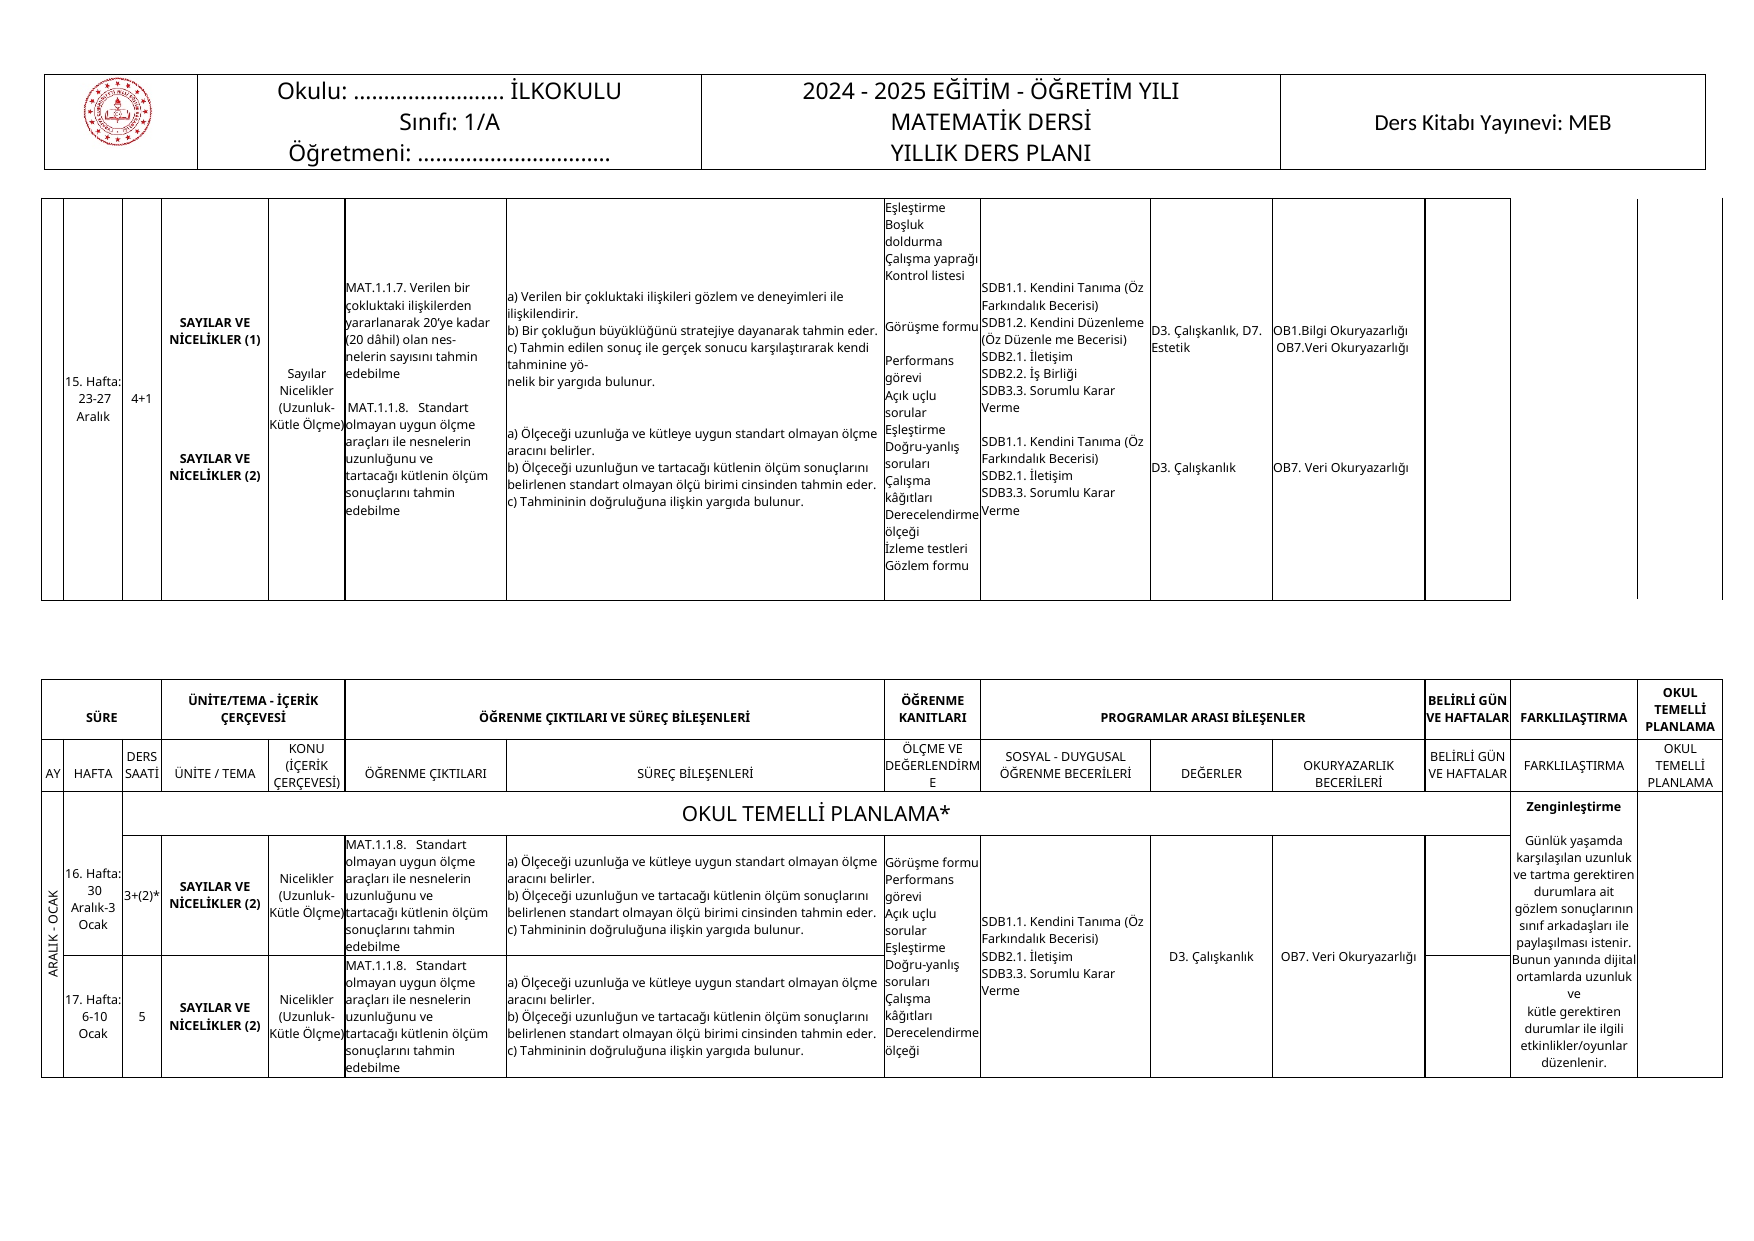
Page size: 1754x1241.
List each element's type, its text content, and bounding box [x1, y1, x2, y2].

table_header SÜRE [42, 680, 161, 739]
table_header BELİRLİ GÜN VE HAFTALAR [1426, 680, 1510, 739]
table_cell ARALIK - OCAK [42, 792, 63, 1077]
table_cell SDB1.1. Kendini Tanıma (Öz Farkındalık Becerisi) SDB2.1. İletişim SDB3.3. Sorumlu Karar Verme [981, 836, 1150, 1077]
table_cell D3. Çalışkanlık, D7. Estetik D3. Çalışkanlık [1151, 199, 1272, 599]
table_header ÖĞRENME KANITLARI [885, 680, 980, 739]
table_cell D3. Çalışkanlık [1151, 836, 1272, 1077]
table_header OKUL TEMELLİ PLANLAMA [1638, 680, 1722, 739]
table_cell AY [42, 740, 63, 791]
table_cell a) Verilen bir çokluktaki ilişkileri gözlem ve deneyimleri ile ilişkilendirir. b) Bir çokluğun büyüklüğünü stratejiye dayanarak tahmin eder. c) Tahmin edilen sonuç ile gerçek sonucu karşılaştırarak kendi tahminine yö- nelik bir yargıda bulunur. a) Ölçeceği uzunluğa ve kütleye uygun standart olmayan ölçme aracını belirler. b) Ölçeceği uzunluğun ve tartacağı kütlenin ölçüm sonuçlarını belirlenen standart olmayan ölçü birimi cinsinden tahmin eder. c) Tahmininin doğruluğuna ilişkin yargıda bulunur. [507, 199, 884, 599]
table_cell SOSYAL - DUYGUSAL ÖĞRENME BECERİLERİ [981, 740, 1150, 791]
table_header FARKLILAŞTIRMA [1511, 680, 1637, 739]
table_cell 16. Hafta: 30 Aralık-3 Ocak [64, 792, 122, 955]
table_cell OB7. Veri Okuryazarlığı [1273, 836, 1424, 1077]
table_cell 5 [123, 956, 161, 1077]
table_cell 4+1 [123, 199, 161, 599]
table_cell HAFTA [64, 740, 122, 791]
table_cell MAT.1.1.8. Standart olmayan uygun ölçme araçları ile nesnelerin uzunluğunu ve tartacağı kütlenin ölçüm sonuçlarını tahmin edebilme [346, 836, 506, 955]
table_cell Sayılar Nicelikler (Uzunluk-Kütle Ölçme) [269, 199, 344, 599]
table_cell DEĞERLER [1151, 740, 1272, 791]
table_cell [1638, 792, 1722, 1077]
table_header ÖĞRENME ÇIKTILARI VE SÜREÇ BİLEŞENLERİ [346, 680, 884, 739]
table_cell [1426, 956, 1510, 1077]
table_cell OB1.Bilgi Okuryazarlığı OB7.Veri Okuryazarlığı OB7. Veri Okuryazarlığı [1273, 199, 1424, 599]
table_cell [1426, 836, 1510, 955]
table_cell ÜNİTE / TEMA [162, 740, 268, 791]
table_cell KONU (İÇERİK ÇERÇEVESİ) [269, 740, 344, 791]
table_cell MAT.1.1.8. Standart olmayan uygun ölçme araçları ile nesnelerin uzunluğunu ve tartacağı kütlenin ölçüm sonuçlarını tahmin edebilme [346, 956, 506, 1077]
table_cell Nicelikler (Uzunluk-Kütle Ölçme) [269, 836, 344, 955]
table_cell BELİRLİ GÜN VE HAFTALAR [1426, 740, 1510, 791]
table_cell OKUL TEMELLİ PLANLAMA* [123, 792, 1510, 835]
table_cell OKURYAZARLIK BECERİLERİ [1273, 740, 1424, 791]
table_cell ÖĞRENME ÇIKTILARI [346, 740, 506, 791]
table_cell SÜREÇ BİLEŞENLERİ [507, 740, 884, 791]
table_cell SDB1.1. Kendini Tanıma (Öz Farkındalık Becerisi) SDB1.2. Kendini Düzenleme (Öz Düzenle me Becerisi) SDB2.1. İletişim SDB2.2. İş Birliği SDB3.3. Sorumlu Karar Verme SDB1.1. Kendini Tanıma (Öz Farkındalık Becerisi) SDB2.1. İletişim SDB3.3. Sorumlu Karar Verme [981, 199, 1150, 599]
table_cell 17. Hafta: 6-10 Ocak [64, 956, 122, 1077]
table_cell 15. Hafta: 23-27 Aralık [64, 199, 122, 599]
table_cell SAYILAR VE NİCELİKLER (1) SAYILAR VE NİCELİKLER (2) [162, 199, 268, 599]
table_cell Görüşme formu Performans görevi Açık uçlu sorular Eşleştirme Doğru-yanlış soruları Çalışma kâğıtları Derecelendirme ölçeği [885, 836, 980, 1077]
table_header ÜNİTE/TEMA - İÇERİK ÇERÇEVESİ [162, 680, 344, 739]
table_cell FARKLILAŞTIRMA [1511, 740, 1637, 791]
table_cell OKUL TEMELLİ PLANLAMA [1638, 740, 1722, 791]
table_cell ÖLÇME VE DEĞERLENDİRME [885, 740, 980, 791]
table_cell SAYILAR VE NİCELİKLER (2) [162, 836, 268, 955]
table_header PROGRAMLAR ARASI BİLEŞENLER [981, 680, 1424, 739]
table_cell [1426, 199, 1510, 599]
table_cell 3+(2)* [123, 836, 161, 955]
table_cell Eşleştirme Boşluk doldurma Çalışma yaprağı Kontrol listesi Görüşme formu Performans görevi Açık uçlu sorular Eşleştirme Doğru-yanlış soruları Çalışma kâğıtları Derecelendirme ölçeği İzleme testleri Gözlem formu [885, 199, 980, 599]
picture [68, 75, 165, 150]
table_cell SAYILAR VE NİCELİKLER (2) [162, 956, 268, 1077]
table_cell Zenginleştirme Günlük yaşamda karşılaşılan uzunluk ve tartma gerektiren durumlara ait gözlem sonuçlarının sınıf arkadaşları ile paylaşılması istenir. Bunun yanında dijital ortamlarda uzunluk ve kütle gerektiren durumlar ile ilgili etkinlikler/oyunlar düzenlenir. Destekleme Öğrencilere nesneleri kütlelerine veya uzunluklarına göre kolaydan zora olacak şekilde nesneleri sıralama görevi verilir. Kütle ve uzunlukları görsel olarak kolayca ayırt edilebilecek nesneler seçilir. [1511, 792, 1637, 1077]
table_cell MAT.1.1.7. Verilen bir çokluktaki ilişkilerden yararlanarak 20’ye kadar (20 dâhil) olan nes- nelerin sayısını tahmin edebilme MAT.1.1.8. Standart olmayan uygun ölçme araçları ile nesnelerin uzunluğunu ve tartacağı kütlenin ölçüm sonuçlarını tahmin edebilme [346, 199, 506, 599]
table_cell Nicelikler (Uzunluk-Kütle Ölçme) [269, 956, 344, 1077]
table_cell DERS SAATİ [123, 740, 161, 791]
